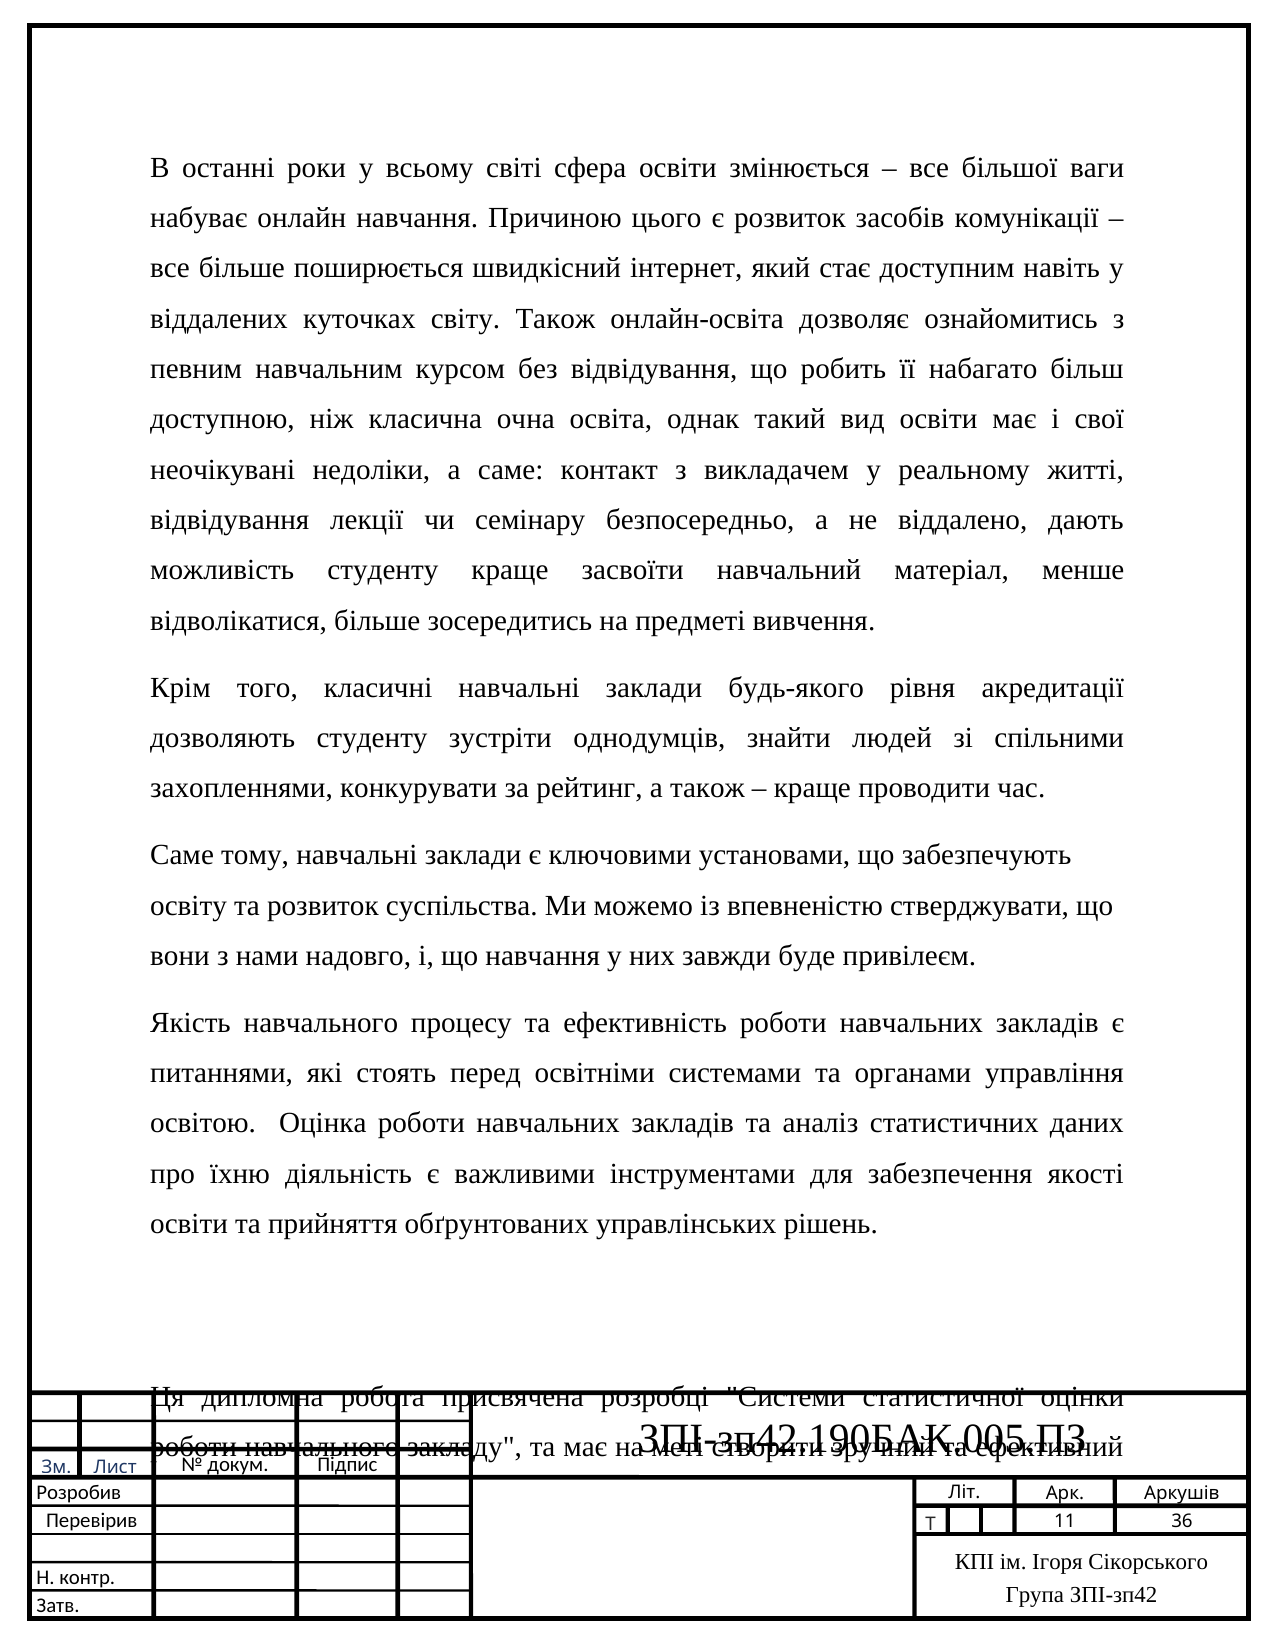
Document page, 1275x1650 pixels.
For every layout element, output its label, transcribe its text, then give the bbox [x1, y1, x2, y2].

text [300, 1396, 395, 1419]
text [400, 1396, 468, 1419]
text В останні роки у всьому світі сфера освіти змінюється – все більшої ваги набуває онлайн навчання. Причиною цього є розвиток засобів комунікації – все більше поширюється швидкісний інтернет, який стає доступним навіть у віддалених куточках світу. Також онлайн-освіта дозволяє ознайомитись з певним навчальним курсом без відвідування, що робить її набагато більш доступною, ніж класична очна освіта, однак такий вид освіти має і свої неочікувані недоліки, а саме: контакт з викладачем у реальному житті, відвідування лекції чи семінару безпосередньо, а не віддалено, дають можливість студенту краще засвоїти навчальний матеріал, менше відволікатися, більше зосередитись на предметі вивчення. [150, 150, 1125, 636]
text Якість навчального процесу та ефективність роботи навчальних закладів є питаннями, які стоять перед освітніми системами та органами управління освітою. Оцінка роботи навчальних закладів та аналіз статистичних даних про їхню діяльність є важливими інструментами для забезпечення якості освіти та прийняття обґрунтованих управлінських рішень. [150, 1005, 1125, 1240]
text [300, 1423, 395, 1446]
text Саме тому, навчальні заклади є ключовими установами, що забезпечують освіту та розвиток суспільства. Ми можемо із впевненістю стверджувати, що вони з нами надовго, і, що навчання у них завжди буде привілеєм. [150, 837, 1125, 972]
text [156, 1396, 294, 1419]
text Крім того, класичні навчальні заклади будь-якого рівня акредитації дозволяють студенту зустріти однодумців, знайти людей зі спільними захопленнями, конкурувати за рейтинг, а також – краще проводити час. [150, 670, 1125, 804]
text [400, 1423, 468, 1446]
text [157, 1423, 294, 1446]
